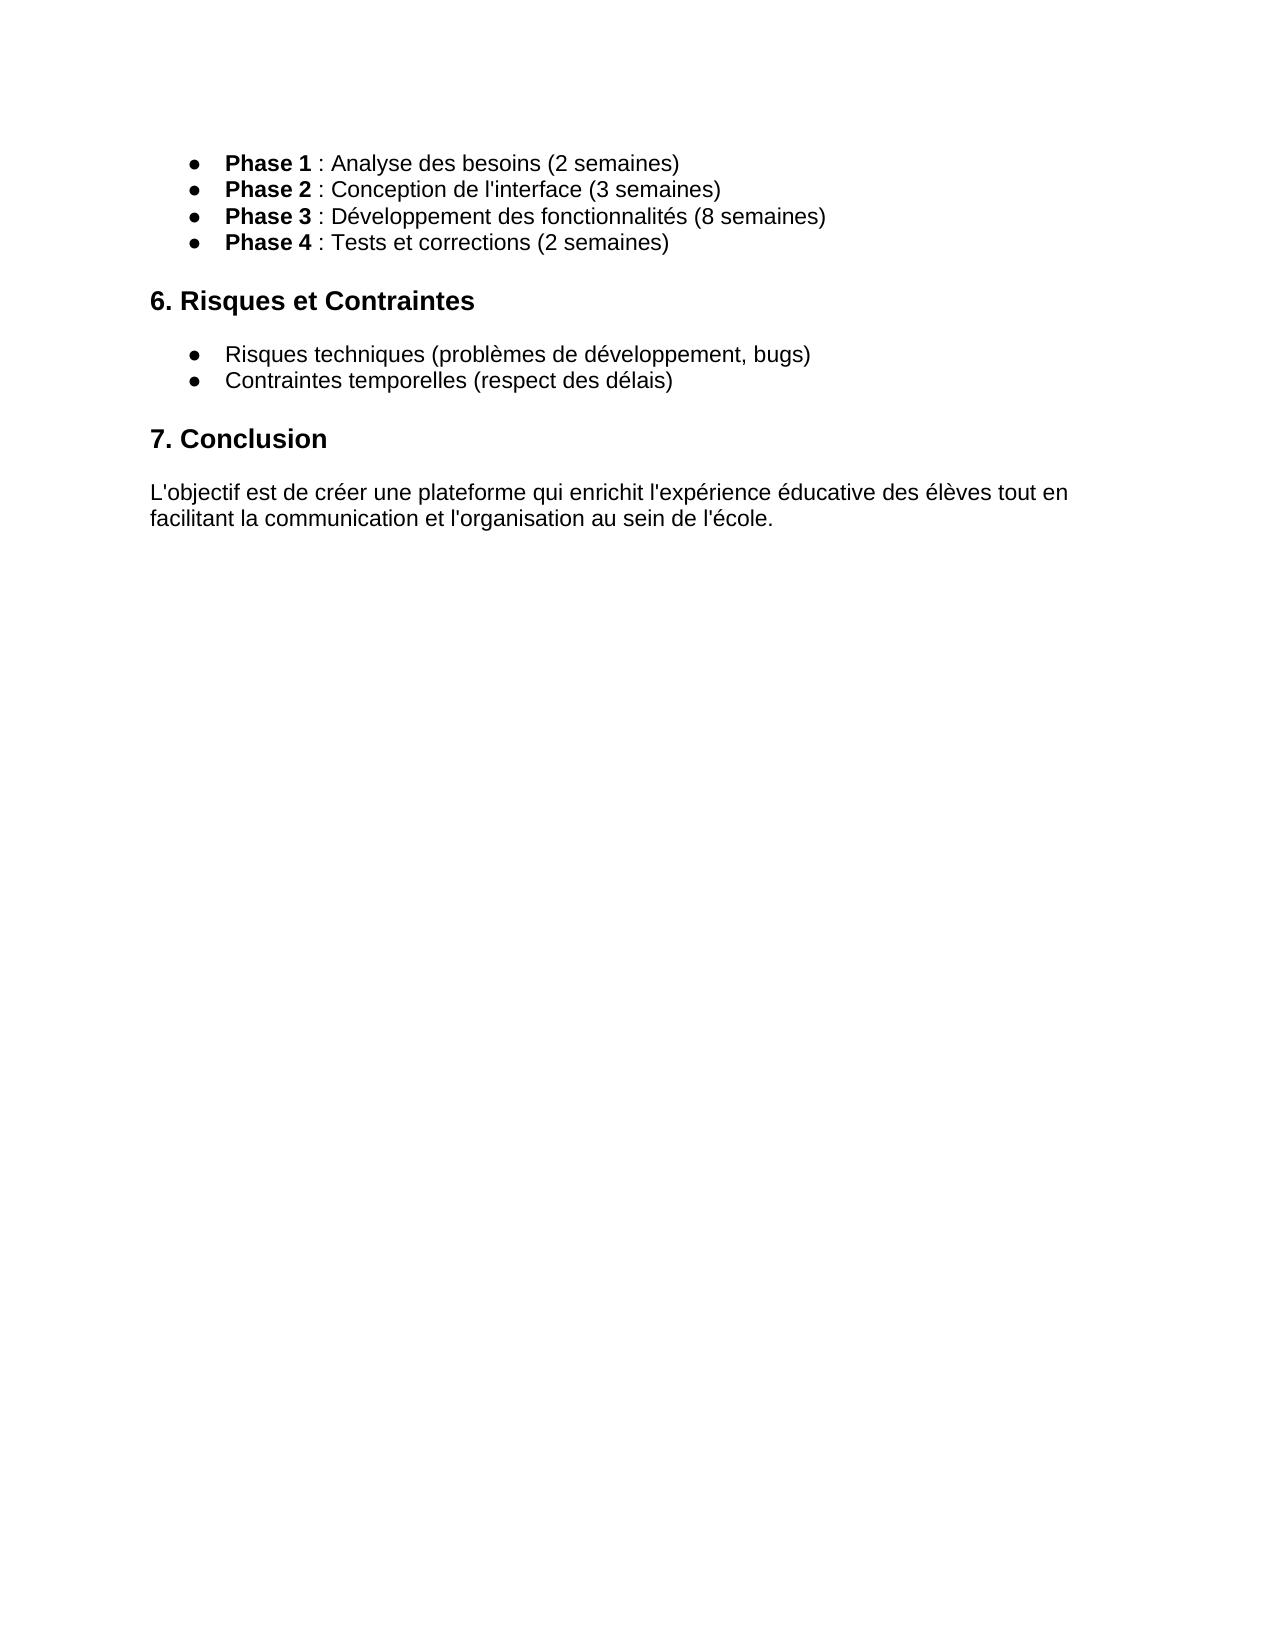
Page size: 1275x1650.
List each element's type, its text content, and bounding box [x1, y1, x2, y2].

subtitle 7. Conclusion [150, 423, 1125, 454]
list Risques techniques (problèmes de développement, bugs) [187, 341, 1125, 367]
list Phase 4 : Tests et corrections (2 semaines) [187, 229, 1125, 255]
list Phase 3 : Développement des fonctionnalités (8 semaines) [187, 203, 1125, 229]
list Phase 2 : Conception de l'interface (3 semaines) [187, 176, 1125, 203]
list Phase 1 : Analyse des besoins (2 semaines) [187, 150, 1125, 176]
text L'objectif est de créer une plateforme qui enrichit l'expérience éducative des élèves tout en facilitant la communication et l'organisation au sein de l'école. [150, 479, 1125, 532]
subtitle 6. Risques et Contraintes [150, 284, 1125, 316]
list Contraintes temporelles (respect des délais) [187, 367, 1125, 393]
